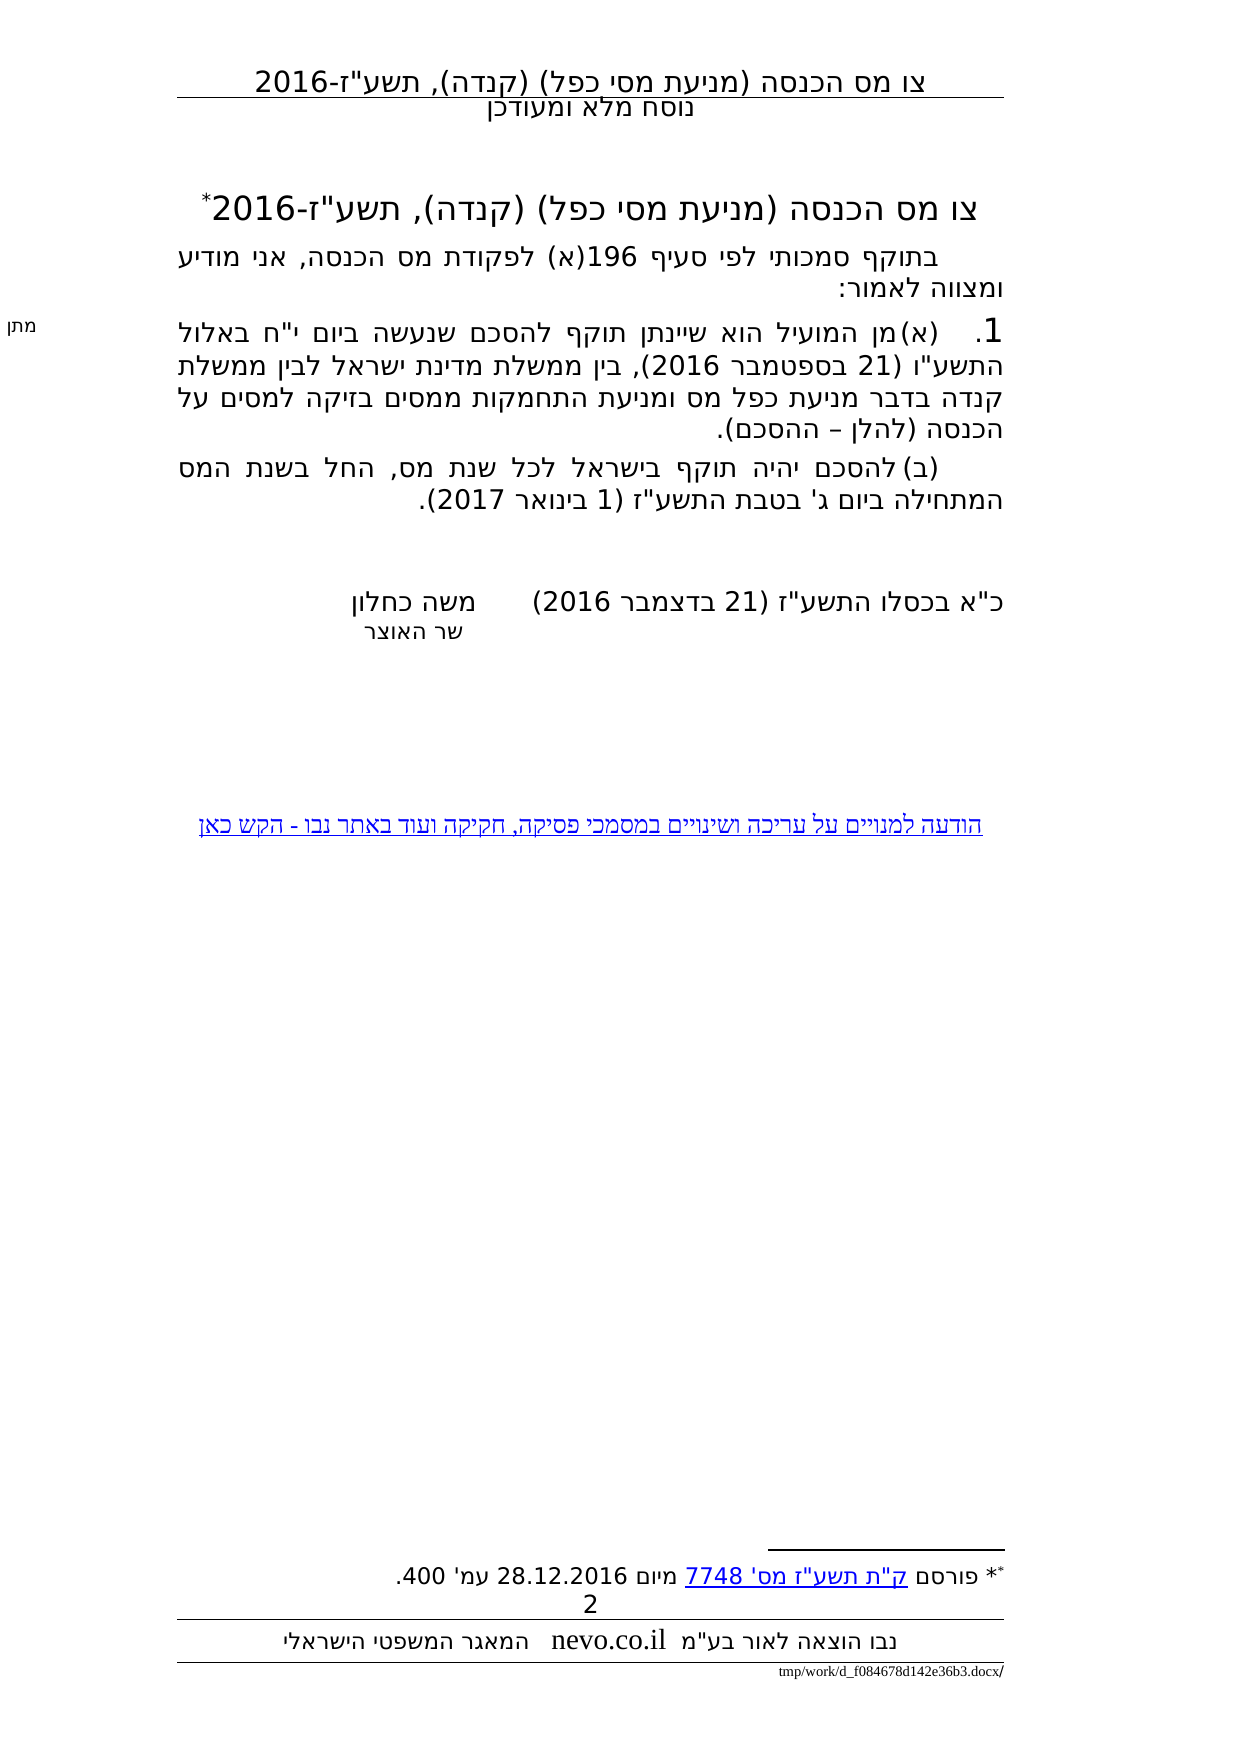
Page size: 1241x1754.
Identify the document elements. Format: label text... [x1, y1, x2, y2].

text שר האוצר [177, 618, 1004, 644]
text בתוקף סמכותי לפי סעיף 196(א) לפקודת מס הכנסה, אני מודיע ומצווה לאמור: [177, 241, 1004, 304]
text כ"א בכסלו התשע"ז (21 בדצמבר 2016) משה כחלון [177, 586, 1004, 618]
text צו מס הכנסה (מניעת מסי כפל) (קנדה), תשע"ז-2016* [177, 189, 1004, 228]
text הודעה למנויים על עריכה ושינויים במסמכי פסיקה, חקיקה ועוד באתר נבו - הקש כאן [177, 810, 1004, 838]
text 1. (א) מן המועיל הוא שיינתן תוקף להסכם שנעשה ביום י"ח באלול התשע"ו (21 בספטמבר 2016), בין ממשלת מדינת ישראל לבין ממשלת קנדה בדבר מניעת כפל מס ומניעת התחמקות ממסים בזיקה למסים על הכנסה (להלן – ההסכם). [177, 311, 1004, 445]
text (ב) להסכם יהיה תוקף בישראל לכל שנת מס, החל בשנת המס המתחילה ביום ג' בטבת התשע"ז (1 בינואר 2017). [177, 452, 1004, 516]
